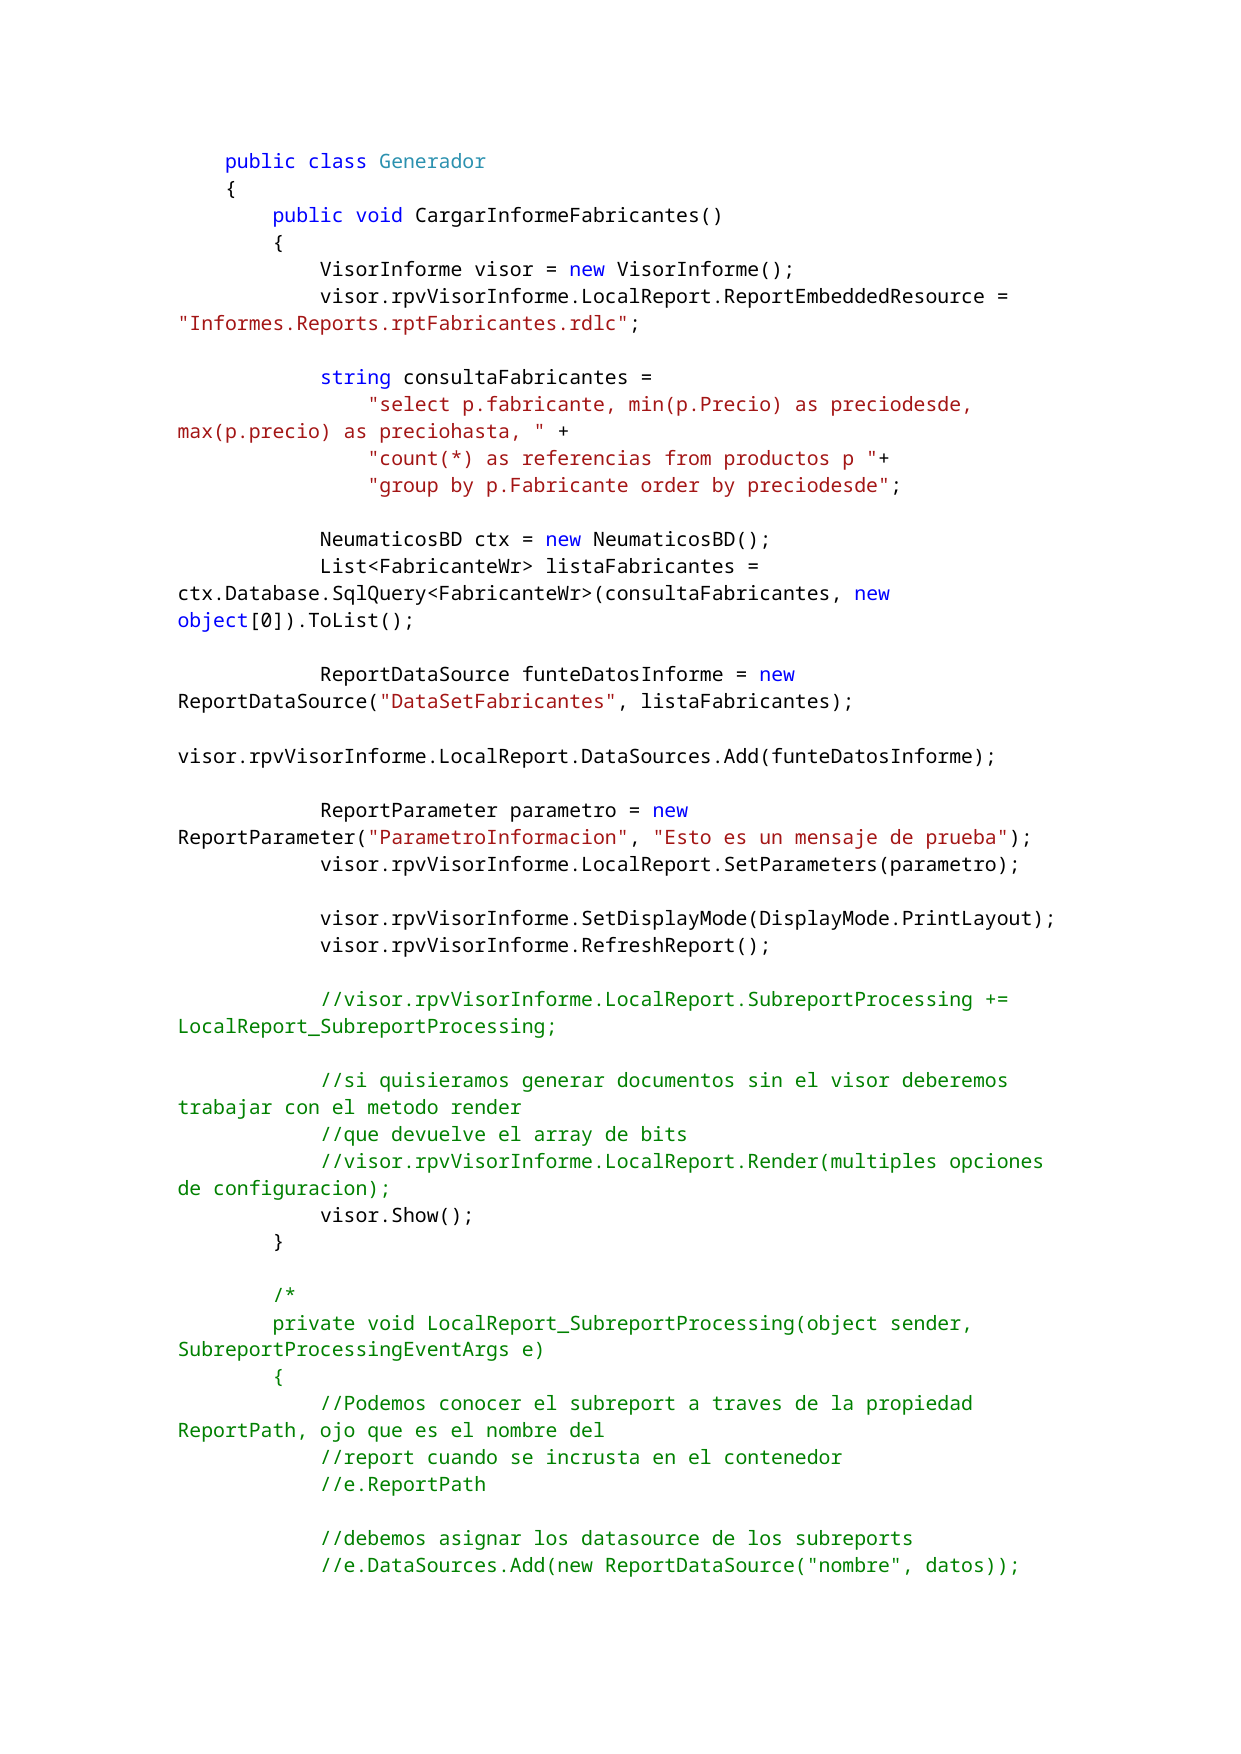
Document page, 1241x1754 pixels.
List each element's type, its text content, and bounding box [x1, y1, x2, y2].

text visor.Show(); [177, 1201, 1063, 1228]
text private void LocalReport_SubreportProcessing(object sender, SubreportProcessingEventArgs e) [177, 1309, 1063, 1363]
text { [177, 228, 1063, 256]
text NeumaticosBD ctx = new NeumaticosBD(); [177, 525, 1063, 552]
text "group by p.Fabricante order by preciodesde"; [177, 471, 1063, 498]
text visor.rpvVisorInforme.LocalReport.SetParameters(parametro); [177, 850, 1063, 877]
text List<FabricanteWr> listaFabricantes = ctx.Database.SqlQuery<FabricanteWr>(consultaFabricantes, new object[0]).ToList(); [177, 552, 1063, 633]
text { [177, 174, 1063, 202]
text } [177, 1228, 1063, 1255]
text //debemos asignar los datasource de los subreports [177, 1524, 1063, 1552]
text //visor.rpvVisorInforme.LocalReport.Render(multiples opciones de configuracion); [177, 1147, 1063, 1201]
text //si quisieramos generar documentos sin el visor deberemos trabajar con el metodo render [177, 1066, 1063, 1120]
text public class Generador [177, 148, 1063, 174]
text //e.DataSources.Add(new ReportDataSource("nombre", datos)); [177, 1552, 1063, 1578]
text visor.rpvVisorInforme.LocalReport.DataSources.Add(funteDatosInforme); [177, 714, 1063, 769]
text public void CargarInformeFabricantes() [177, 202, 1063, 228]
text "select p.fabricante, min(p.Precio) as preciodesde, max(p.precio) as preciohasta, " + [177, 390, 1063, 444]
text /* [177, 1282, 1063, 1309]
text ReportParameter parametro = new ReportParameter("ParametroInformacion", "Esto es un mensaje de prueba"); [177, 796, 1063, 850]
text //e.ReportPath [177, 1471, 1063, 1498]
text "count(*) as referencias from productos p "+ [177, 444, 1063, 471]
text //report cuando se incrusta en el contenedor [177, 1444, 1063, 1471]
text visor.rpvVisorInforme.RefreshReport(); [177, 931, 1063, 958]
text VisorInforme visor = new VisorInforme(); [177, 256, 1063, 282]
text visor.rpvVisorInforme.LocalReport.ReportEmbeddedResource = "Informes.Reports.rptFabricantes.rdlc"; [177, 282, 1063, 336]
text visor.rpvVisorInforme.SetDisplayMode(DisplayMode.PrintLayout); [177, 904, 1063, 931]
text string consultaFabricantes = [177, 363, 1063, 390]
text ReportDataSource funteDatosInforme = new ReportDataSource("DataSetFabricantes", listaFabricantes); [177, 660, 1063, 714]
text { [177, 1363, 1063, 1390]
text //visor.rpvVisorInforme.LocalReport.SubreportProcessing += LocalReport_SubreportProcessing; [177, 985, 1063, 1039]
text //que devuelve el array de bits [177, 1120, 1063, 1147]
text //Podemos conocer el subreport a traves de la propiedad ReportPath, ojo que es el nombre del [177, 1390, 1063, 1444]
